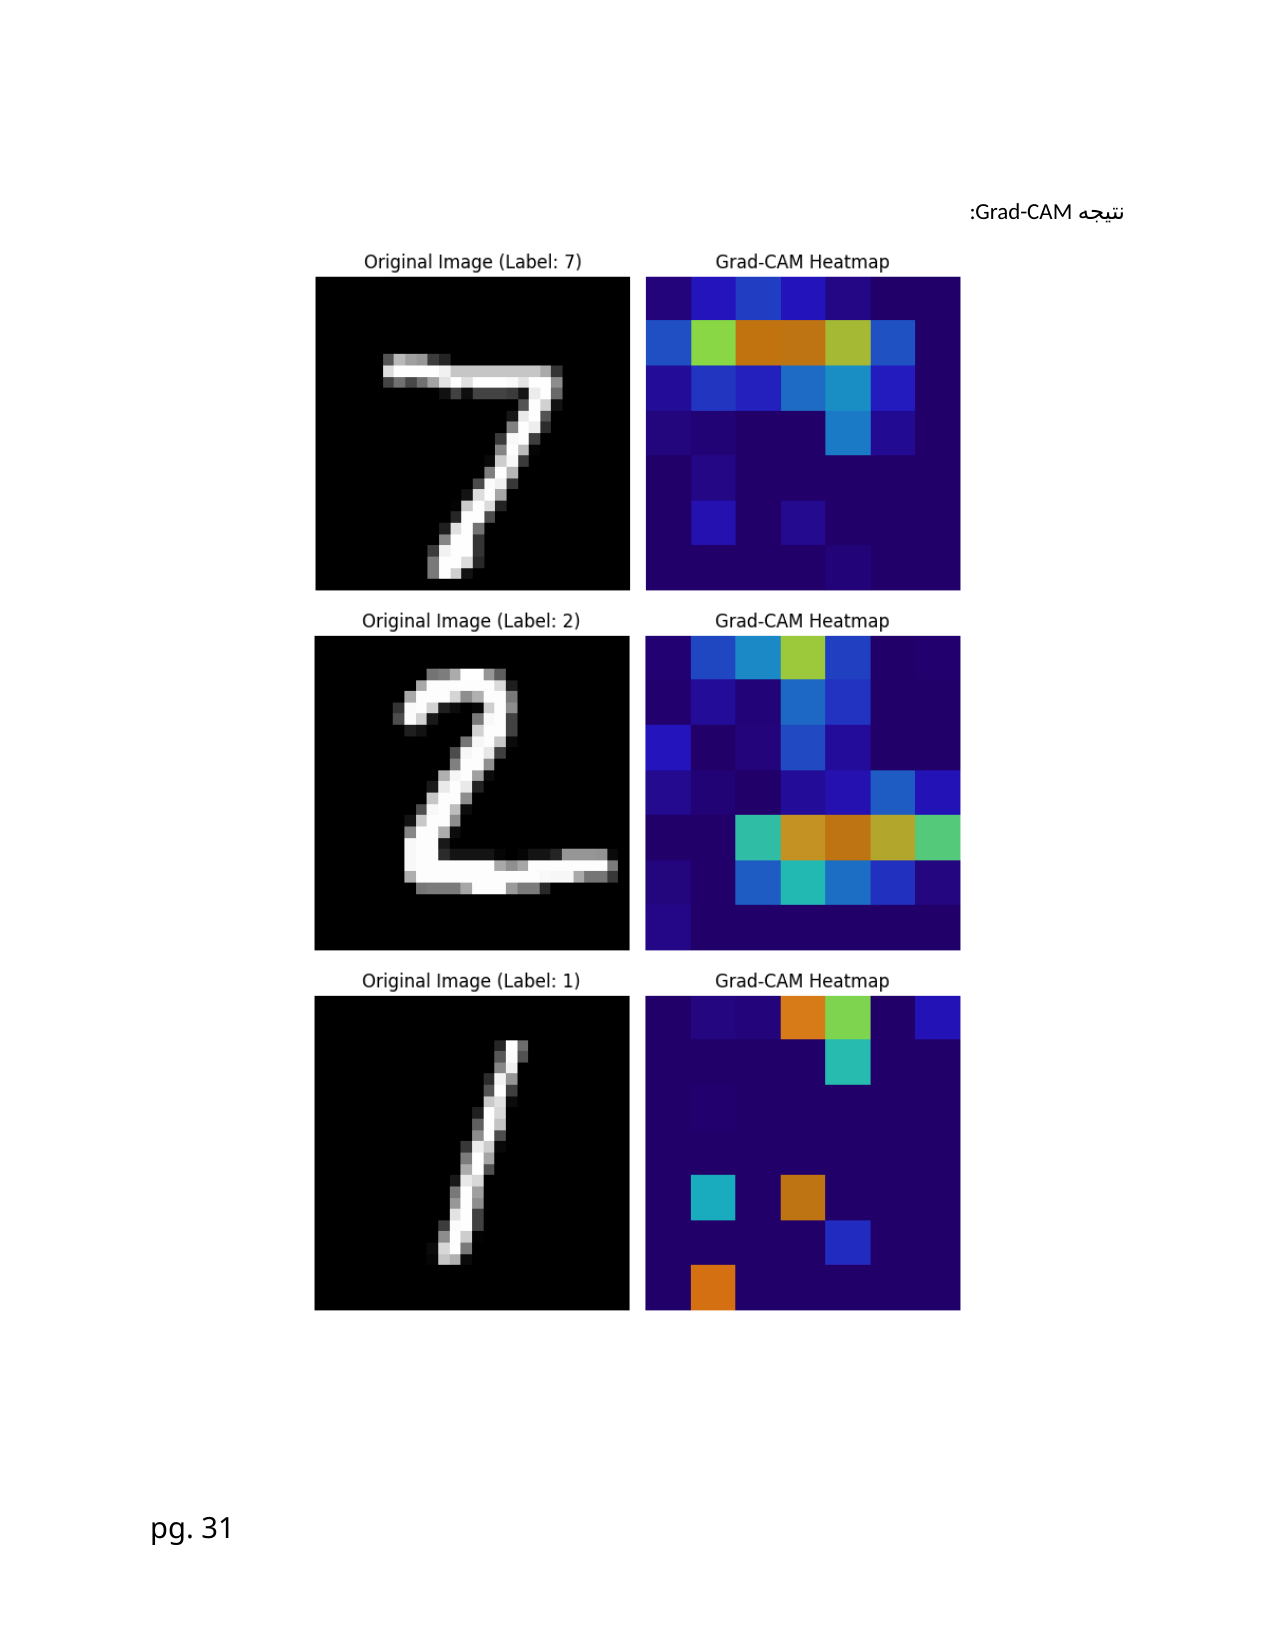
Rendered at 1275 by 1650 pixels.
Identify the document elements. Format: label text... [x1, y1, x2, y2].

picture [305, 962, 970, 1321]
text نتیجه Grad-CAM: [150, 197, 1125, 225]
picture [305, 602, 970, 961]
picture [305, 243, 969, 601]
